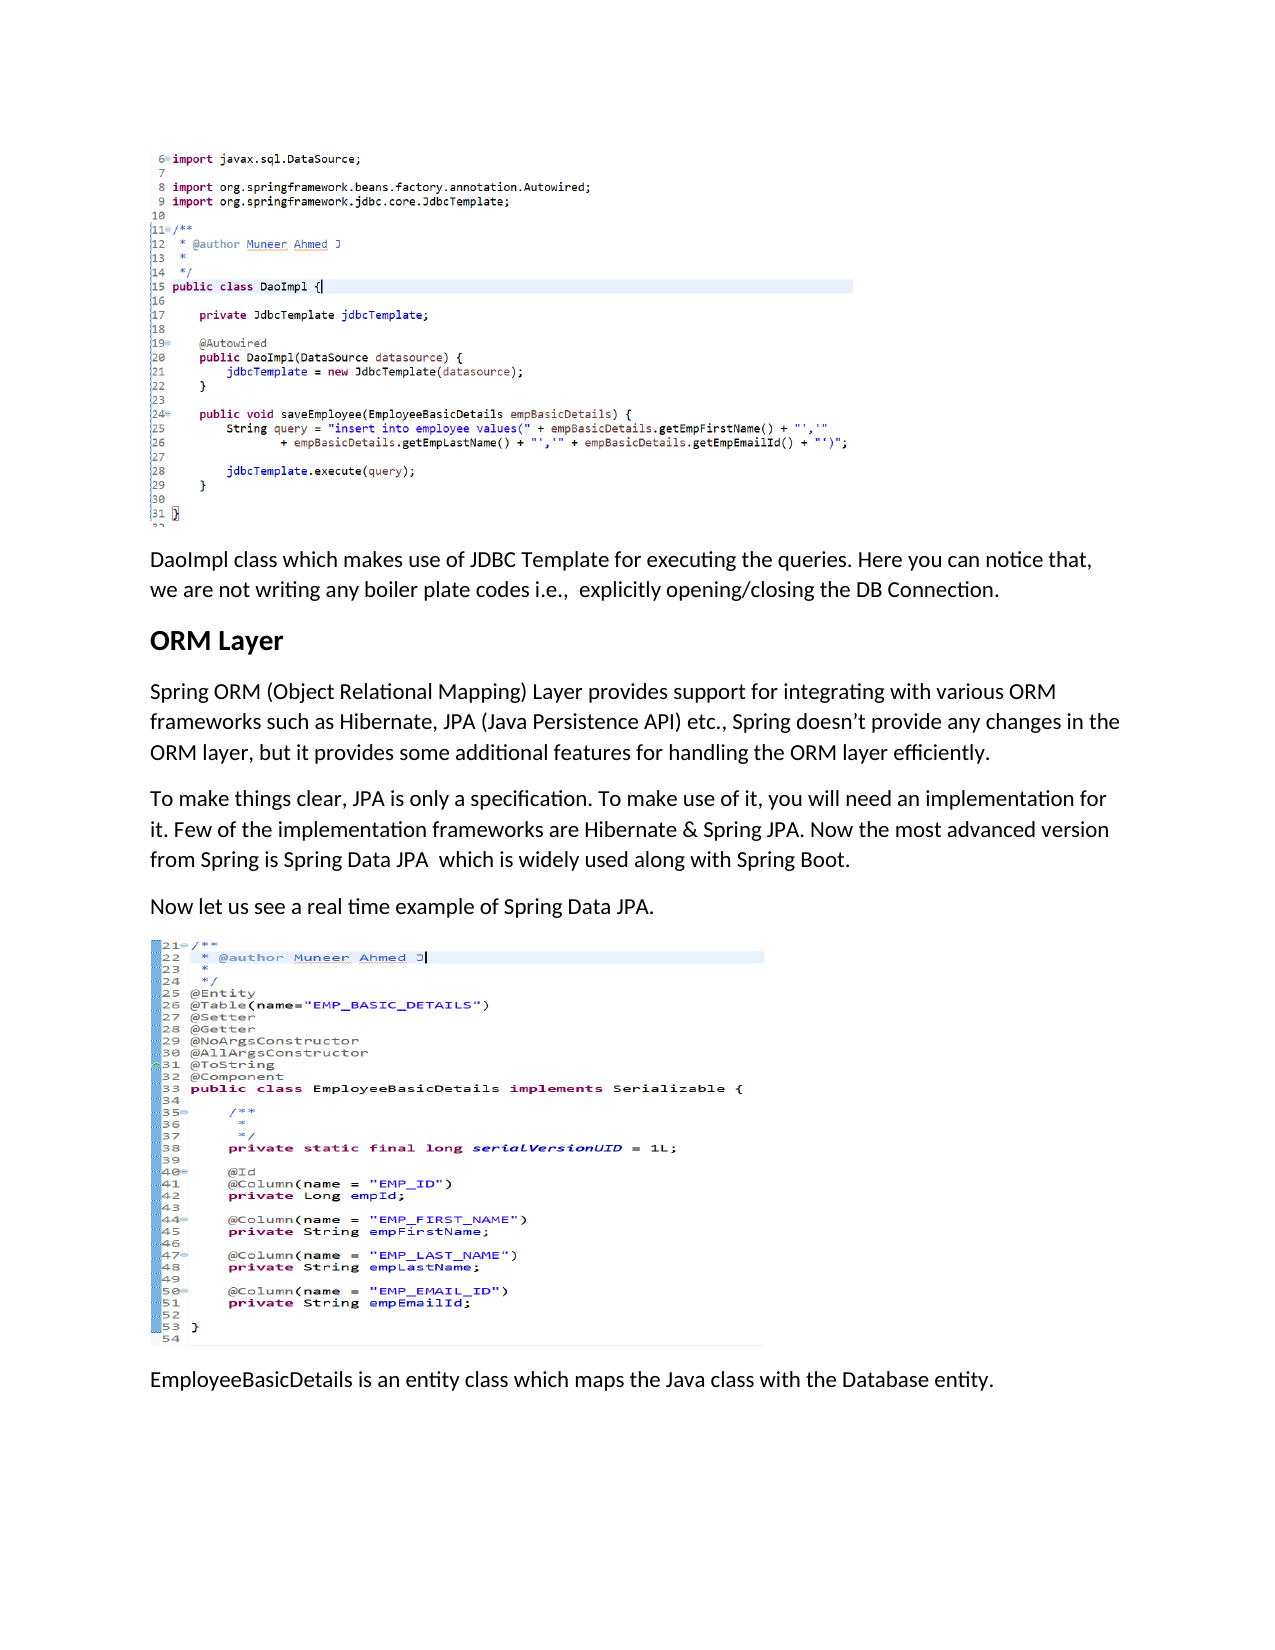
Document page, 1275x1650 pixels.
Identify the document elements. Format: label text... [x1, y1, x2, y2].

text ORM Layer [150, 622, 1125, 658]
text EmployeeBasicDetails is an entity class which maps the Java class with the Database entity. [150, 1365, 1125, 1393]
picture [150, 938, 765, 1346]
text Now let us see a real time example of Spring Data JPA. [150, 892, 1125, 920]
text DaoImpl class which makes use of JDBC Template for executing the queries. Here you can notice that, we are not writing any boiler plate codes i.e., explicitly opening/closing the DB Connection. [150, 545, 1125, 603]
picture [150, 150, 854, 527]
text Spring ORM (Object Relational Mapping) Layer provides support for integrating with various ORM frameworks such as Hibernate, JPA (Java Persistence API) etc., Spring doesn’t provide any changes in the ORM layer, but it provides some additional features for handling the ORM layer efficiently. [150, 677, 1125, 766]
text To make things clear, JPA is only a specification. To make use of it, you will need an implementation for it. Few of the implementation frameworks are Hibernate & Spring JPA. Now the most advanced version from Spring is Spring Data JPA which is widely used along with Spring Boot. [150, 784, 1125, 873]
